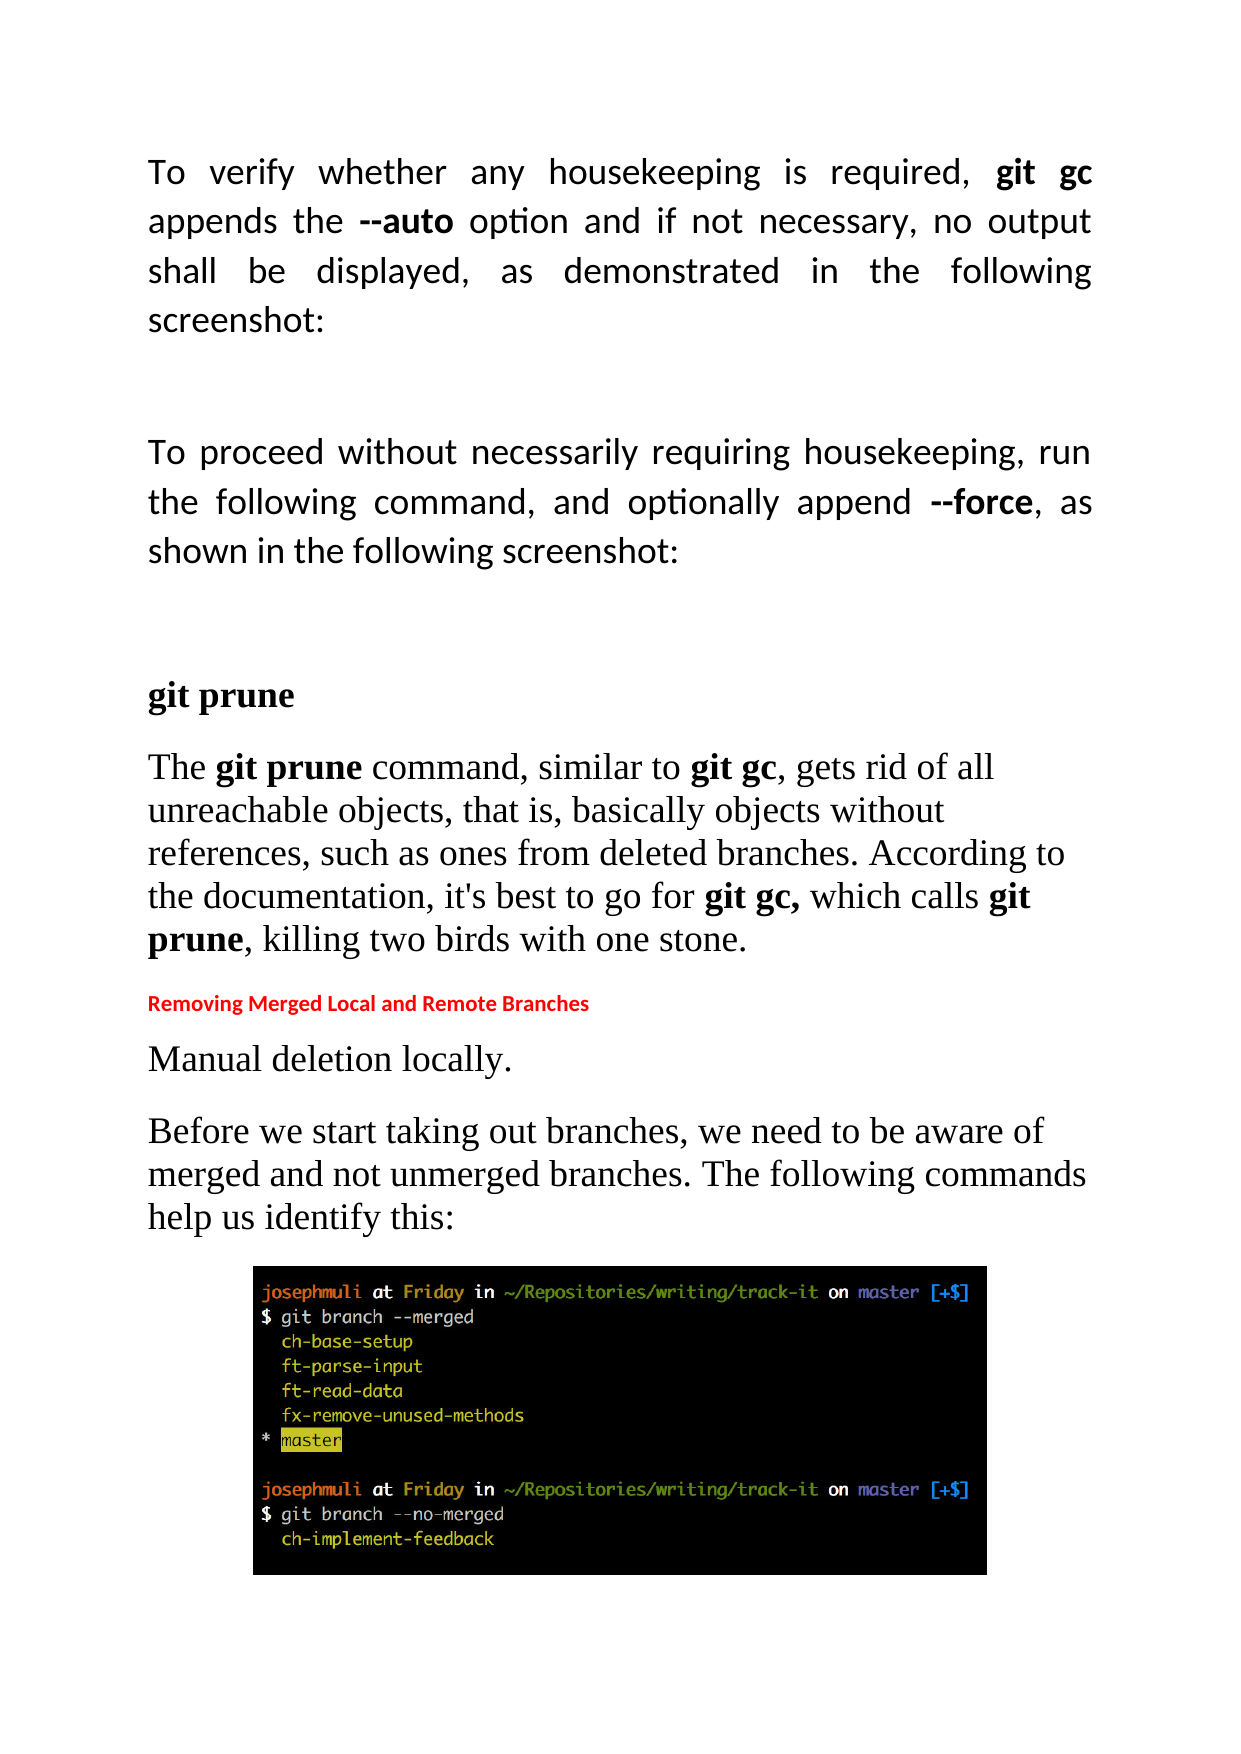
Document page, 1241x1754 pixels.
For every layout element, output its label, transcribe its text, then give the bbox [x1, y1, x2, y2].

text Removing Merged Local and Remote Branches [148, 989, 1093, 1017]
text The git prune command, similar to git gc, gets rid of all unreachable objects, that is, basically objects without references, such as ones from deleted branches. According to the documentation, it's best to go for git gc, which calls git prune, killing two birds with one stone. [148, 744, 1093, 960]
text To verify whether any housekeeping is required, git gc appends the --auto option and if not necessary, no output shall be displayed, as demonstrated in the following screenshot: [148, 148, 1093, 342]
picture [147, 1266, 1093, 1575]
text Manual deletion locally. [148, 1036, 1093, 1079]
text git prune [148, 672, 1093, 715]
text To proceed without necessarily requiring housekeeping, run the following command, and optionally append --force, as shown in the following screenshot: [148, 428, 1093, 573]
text Before we start taking out branches, we need to be aware of merged and not unmerged branches. The following commands help us identify this: [148, 1108, 1093, 1238]
